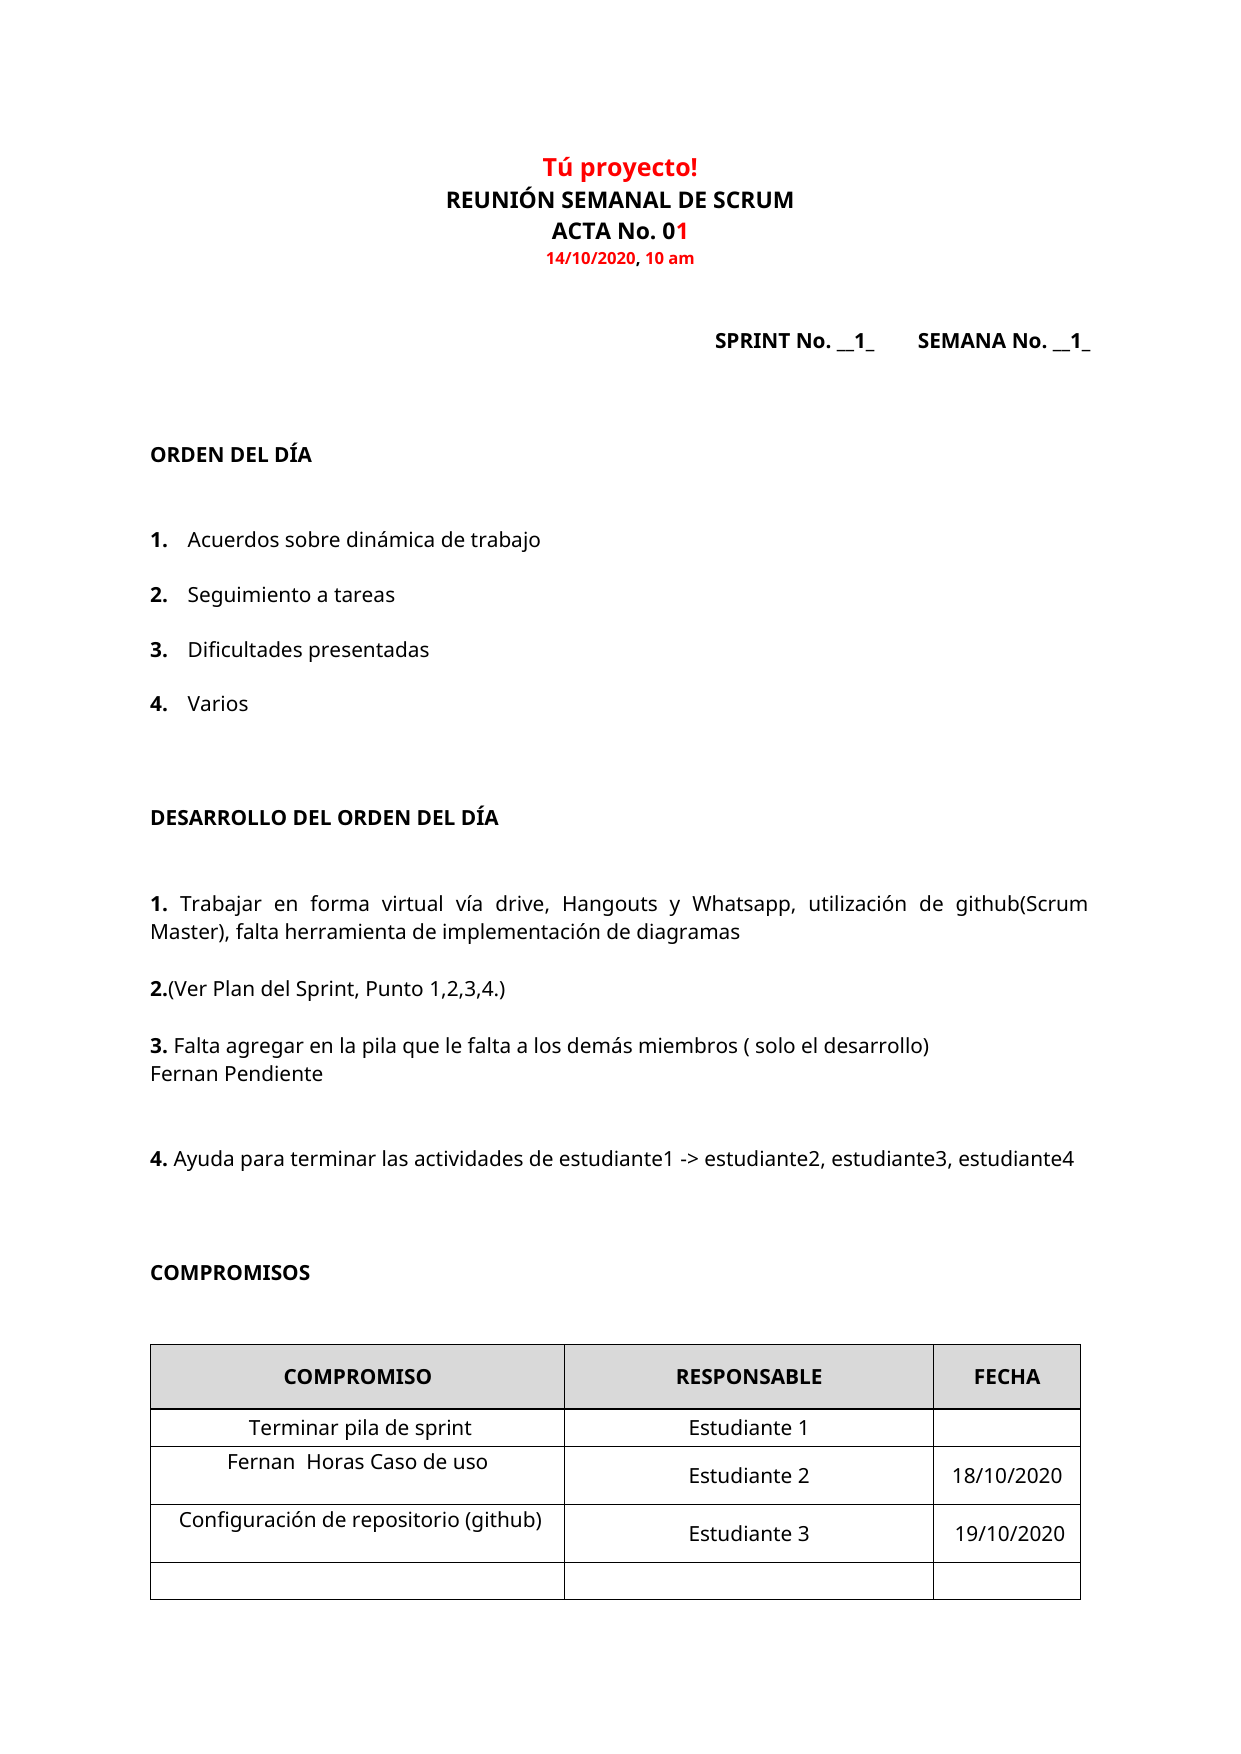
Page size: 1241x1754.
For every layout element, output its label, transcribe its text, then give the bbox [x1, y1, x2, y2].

text Fernan Pendiente [150, 1059, 1090, 1088]
table_cell Estudiante 2 [565, 1447, 933, 1504]
table_cell [565, 1563, 933, 1599]
table_cell Configuración de repositorio (github) [151, 1505, 564, 1562]
text DESARROLLO DEL ORDEN DEL DÍA [150, 803, 1090, 832]
text 1. Trabajar en forma virtual vía drive, Hangouts y Whatsapp, utilización de github(Scrum Master), falta herramienta de implementación de diagramas [150, 889, 1090, 946]
table_cell 18/10/2020 [934, 1447, 1080, 1504]
list Varios [150, 689, 1090, 718]
list Seguimiento a tareas [150, 580, 1090, 608]
text SPRINT No. __1_ SEMANA No. __1_ [150, 326, 1090, 354]
text 3. Falta agregar en la pila que le falta a los demás miembros ( solo el desarrollo) [150, 1031, 1090, 1059]
table_header FECHA [934, 1345, 1080, 1408]
text 4. Ayuda para terminar las actividades de estudiante1 -> estudiante2, estudiante3, estudiante4 [150, 1144, 1090, 1173]
list Acuerdos sobre dinámica de trabajo [150, 525, 1090, 554]
table_header RESPONSABLE [565, 1345, 933, 1408]
table_cell Terminar pila de sprint [151, 1410, 564, 1446]
table_cell [151, 1563, 564, 1599]
text REUNIÓN SEMANAL DE SCRUM [150, 184, 1090, 215]
table_header COMPROMISO [151, 1345, 564, 1408]
text 14/10/2020, 10 am [150, 247, 1090, 269]
text ACTA No. 01 [150, 215, 1090, 247]
table_cell 19/10/2020 [934, 1505, 1080, 1562]
text 2.(Ver Plan del Sprint, Punto 1,2,3,4.) [150, 974, 1090, 1002]
table_cell [934, 1410, 1080, 1446]
text COMPROMISOS [150, 1258, 1090, 1287]
list Dificultades presentadas [150, 635, 1090, 663]
table_cell [934, 1563, 1080, 1599]
table_cell Fernan Horas Caso de uso [151, 1447, 564, 1504]
table_cell Estudiante 3 [565, 1505, 933, 1562]
text Tú proyecto! [150, 150, 1090, 184]
table_cell Estudiante 1 [565, 1410, 933, 1446]
text ORDEN DEL DÍA [150, 440, 1090, 468]
